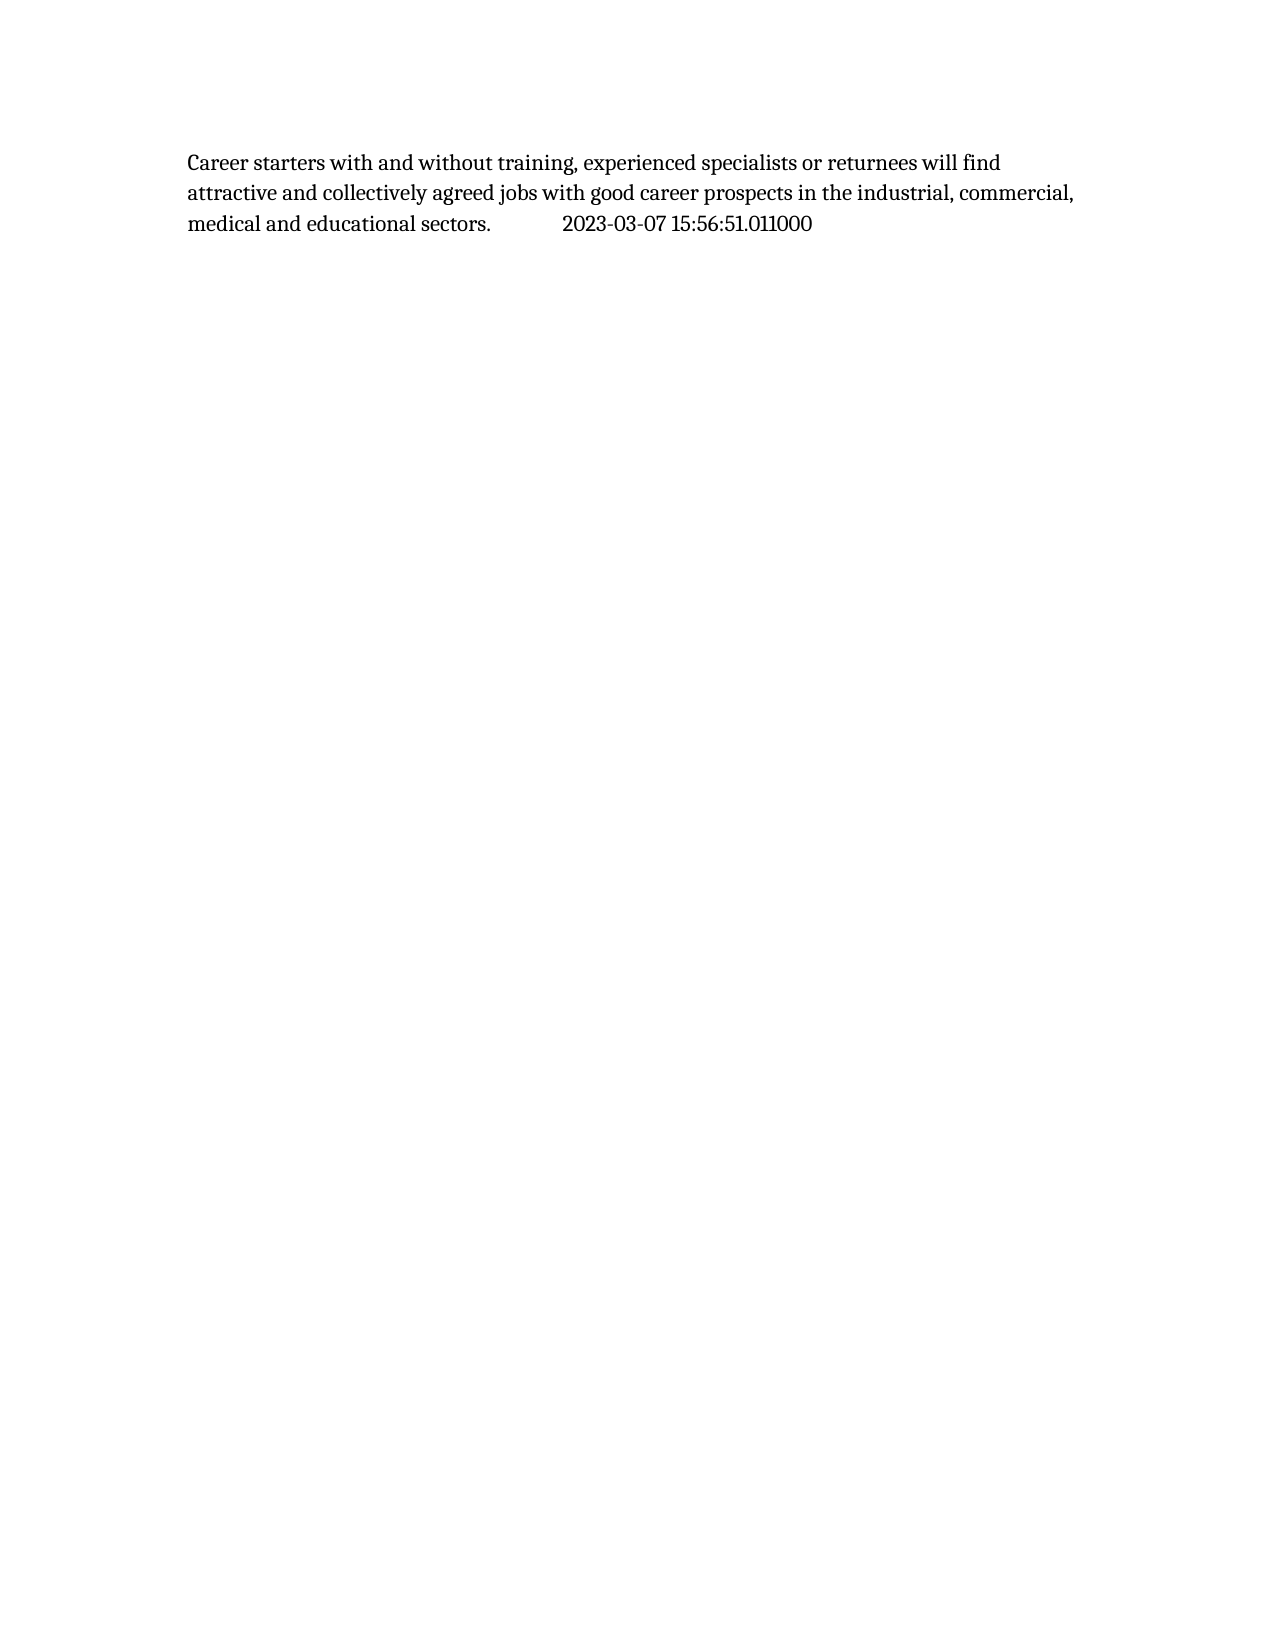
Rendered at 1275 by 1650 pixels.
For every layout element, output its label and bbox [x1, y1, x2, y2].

text [187, 150, 1087, 267]
